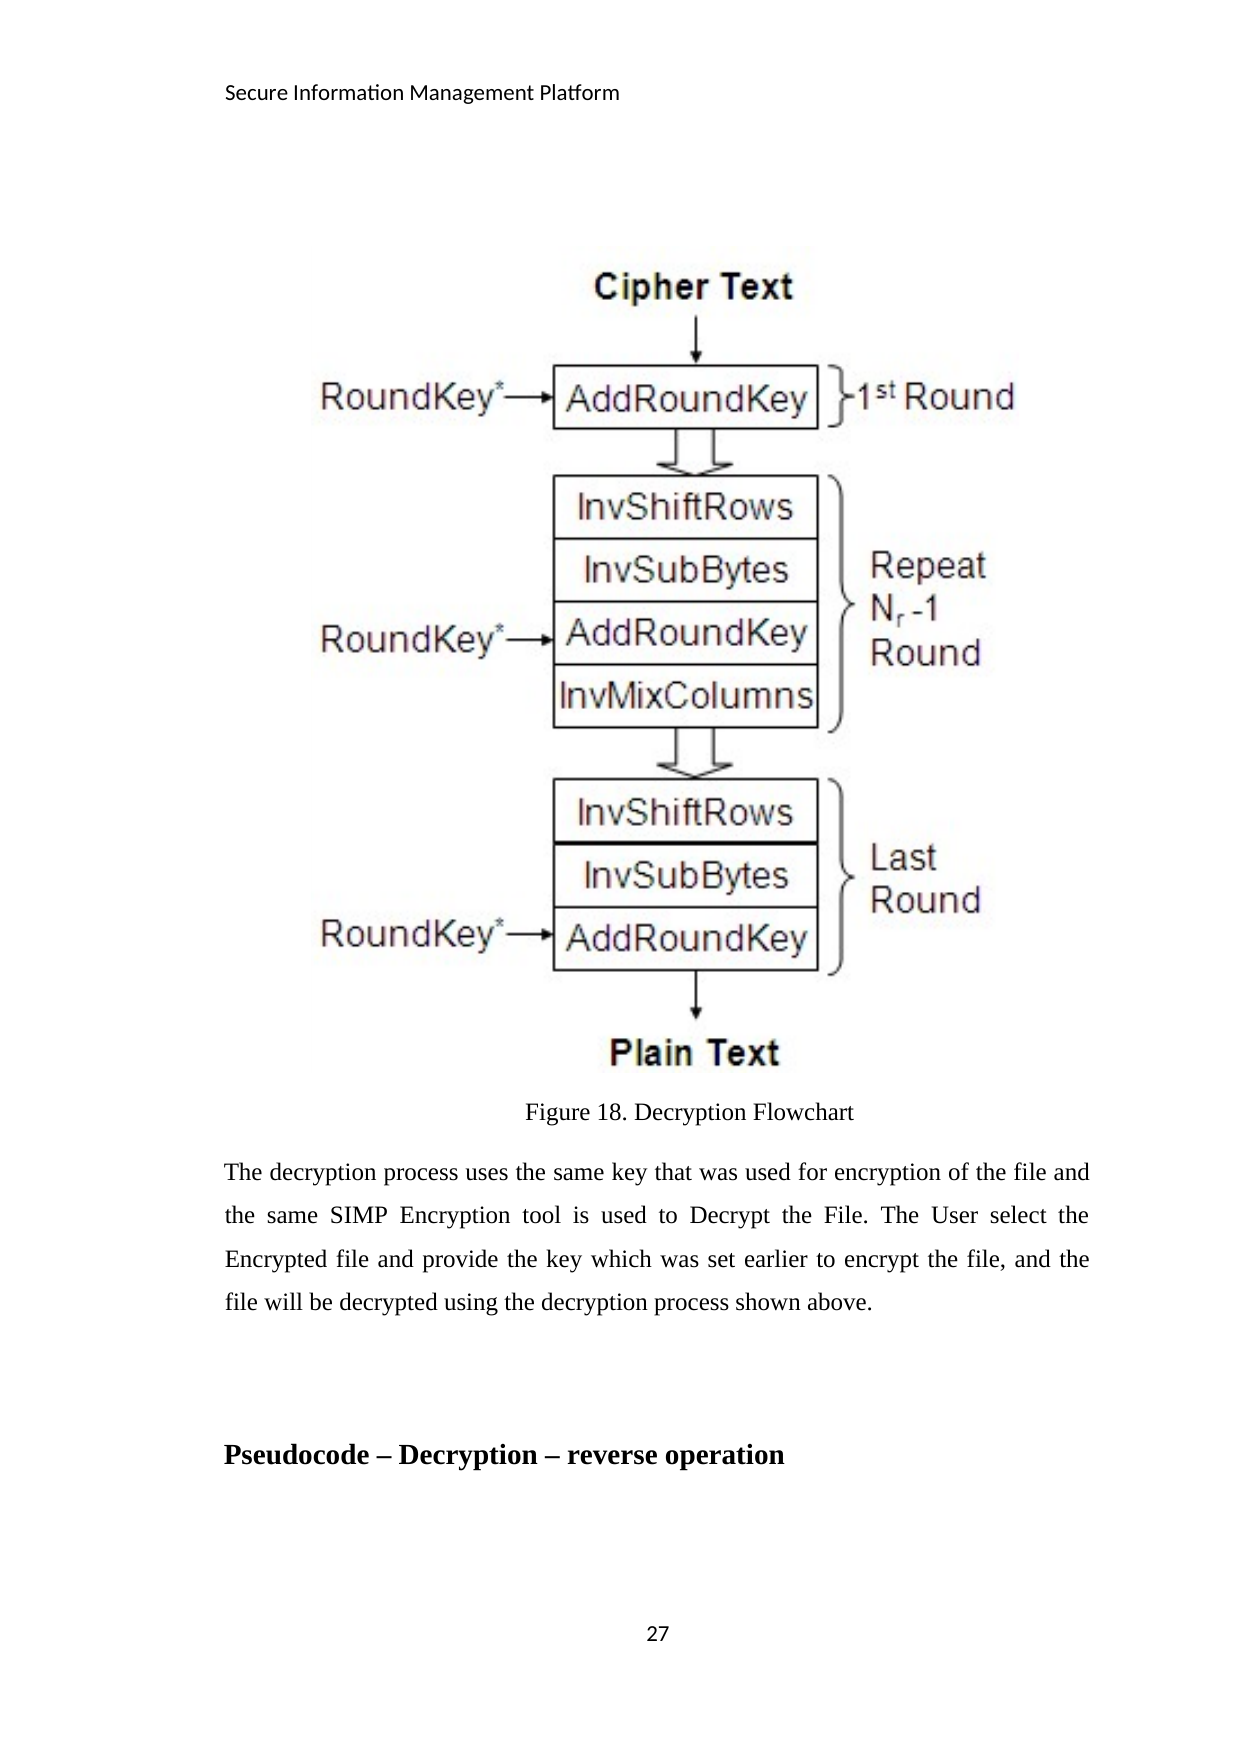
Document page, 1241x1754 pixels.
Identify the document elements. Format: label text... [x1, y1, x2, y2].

text The decryption process uses the same key that was used for encryption of the file and the same SIMP Encryption tool is used to Decrypt the File. The User select the Encrypted file and provide the key which was set earlier to encrypt the file, and the file will be decrypted using the decryption process shown above. [223, 1157, 1091, 1316]
text Figure 18. Decryption Flowchart [237, 1097, 1142, 1126]
subtitle Pseudocode – Decryption – reverse operation [223, 1437, 1140, 1471]
picture [310, 246, 1020, 1073]
